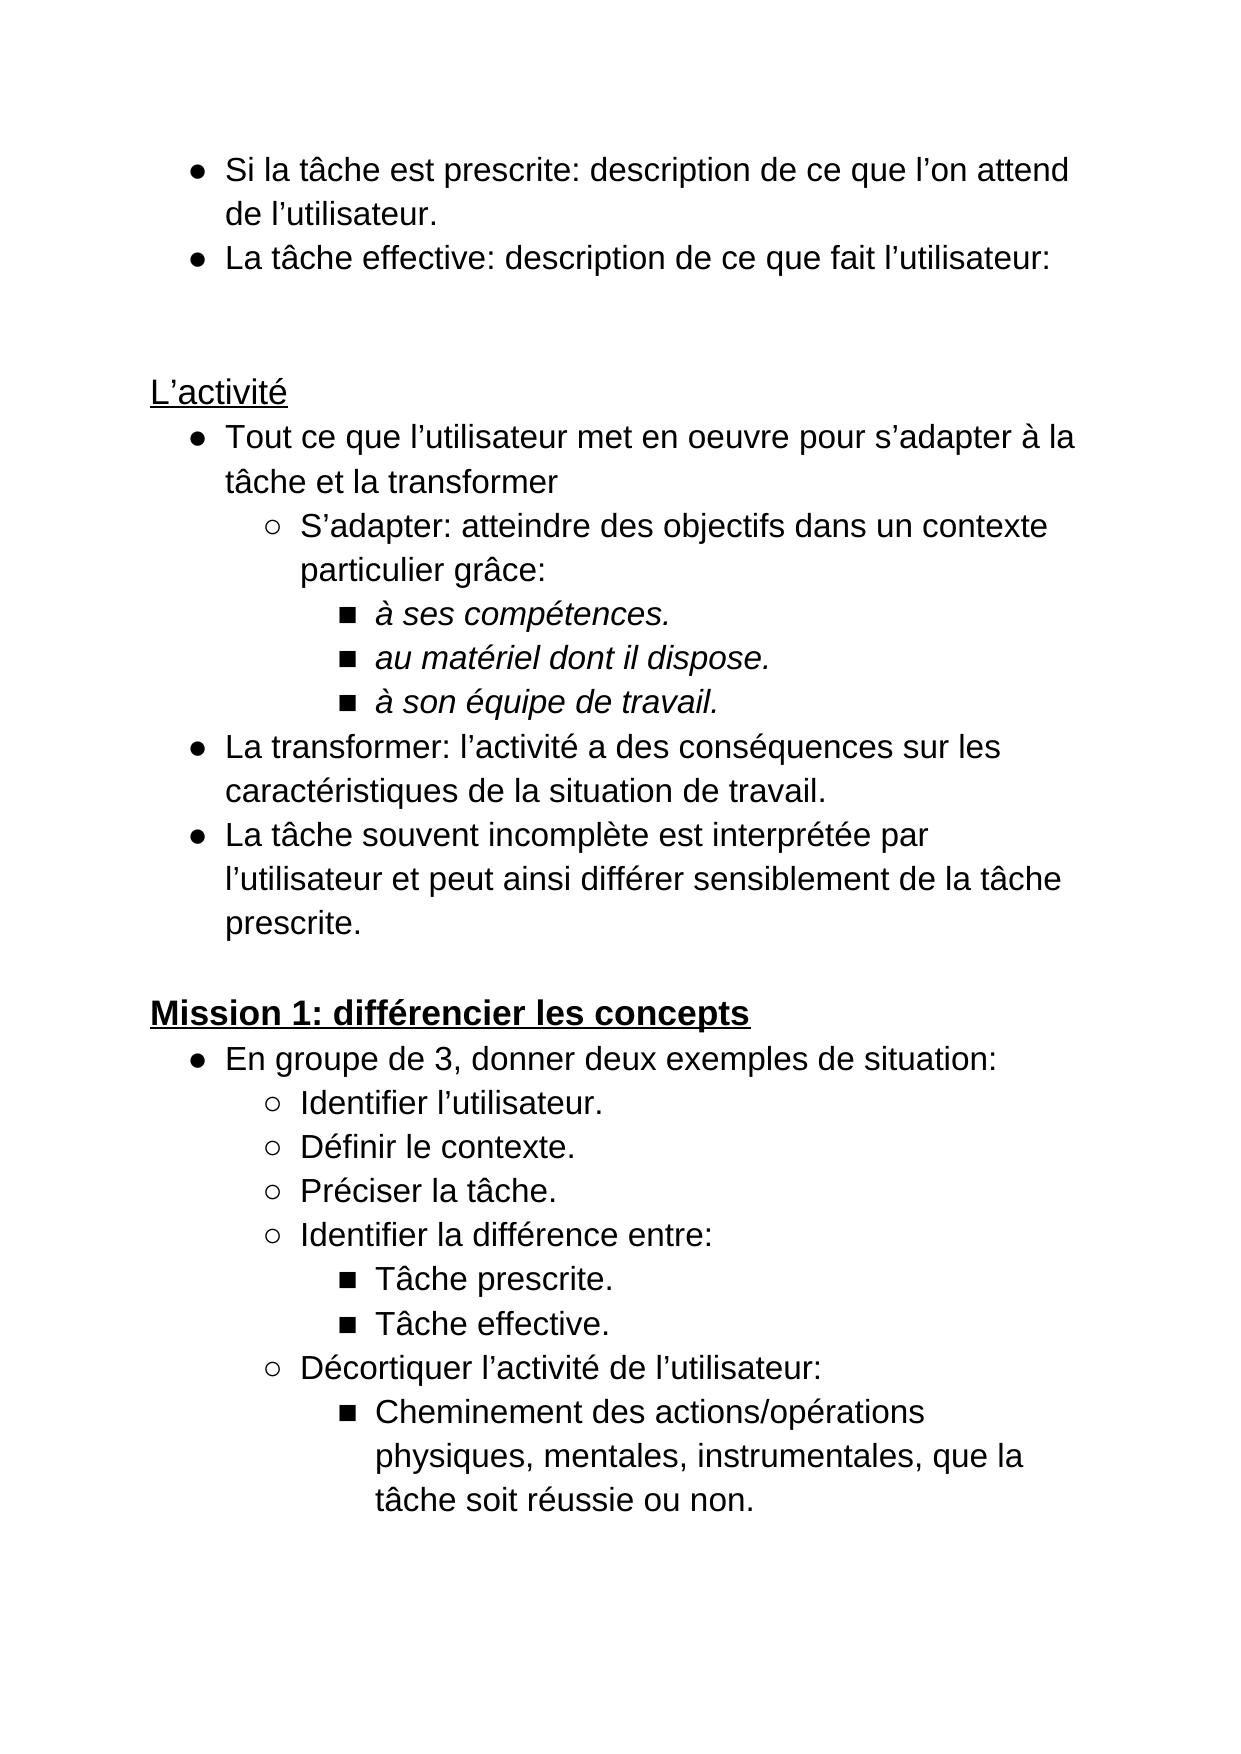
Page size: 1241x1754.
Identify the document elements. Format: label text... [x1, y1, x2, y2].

list Identifier l’utilisateur. [262, 1083, 1090, 1121]
list à son équipe de travail. [337, 683, 1090, 721]
list au matériel dont il dispose. [337, 638, 1090, 677]
list S’adapter: atteindre des objectifs dans un contexte particulier grâce: [262, 506, 1090, 588]
list Si la tâche est prescrite: description de ce que l’on attend de l’utilisateur. [187, 150, 1090, 233]
list Tâche effective. [337, 1303, 1090, 1342]
list Décortiquer l’activité de l’utilisateur: [262, 1348, 1090, 1386]
list La tâche souvent incomplète est interprétée par l’utilisateur et peut ainsi différer sensiblement de la tâche prescrite. [187, 815, 1090, 942]
list La tâche effective: description de ce que fait l’utilisateur: [187, 238, 1090, 277]
list Préciser la tâche. [262, 1171, 1090, 1209]
text Mission 1: différencier les concepts [150, 992, 1090, 1032]
text L’activité [150, 371, 1090, 412]
list La transformer: l’activité a des conséquences sur les caractéristiques de la situation de travail. [187, 727, 1090, 809]
list En groupe de 3, donner deux exemples de situation: [187, 1038, 1090, 1077]
list à ses compétences. [337, 594, 1090, 633]
list Identifier la différence entre: [262, 1215, 1090, 1254]
list Définir le contexte. [262, 1127, 1090, 1165]
list Tout ce que l’utilisateur met en oeuvre pour s’adapter à la tâche et la transformer [187, 418, 1090, 500]
list Cheminement des actions/opérations physiques, mentales, instrumentales, que la tâche soit réussie ou non. [337, 1392, 1090, 1519]
list Tâche prescrite. [337, 1259, 1090, 1298]
